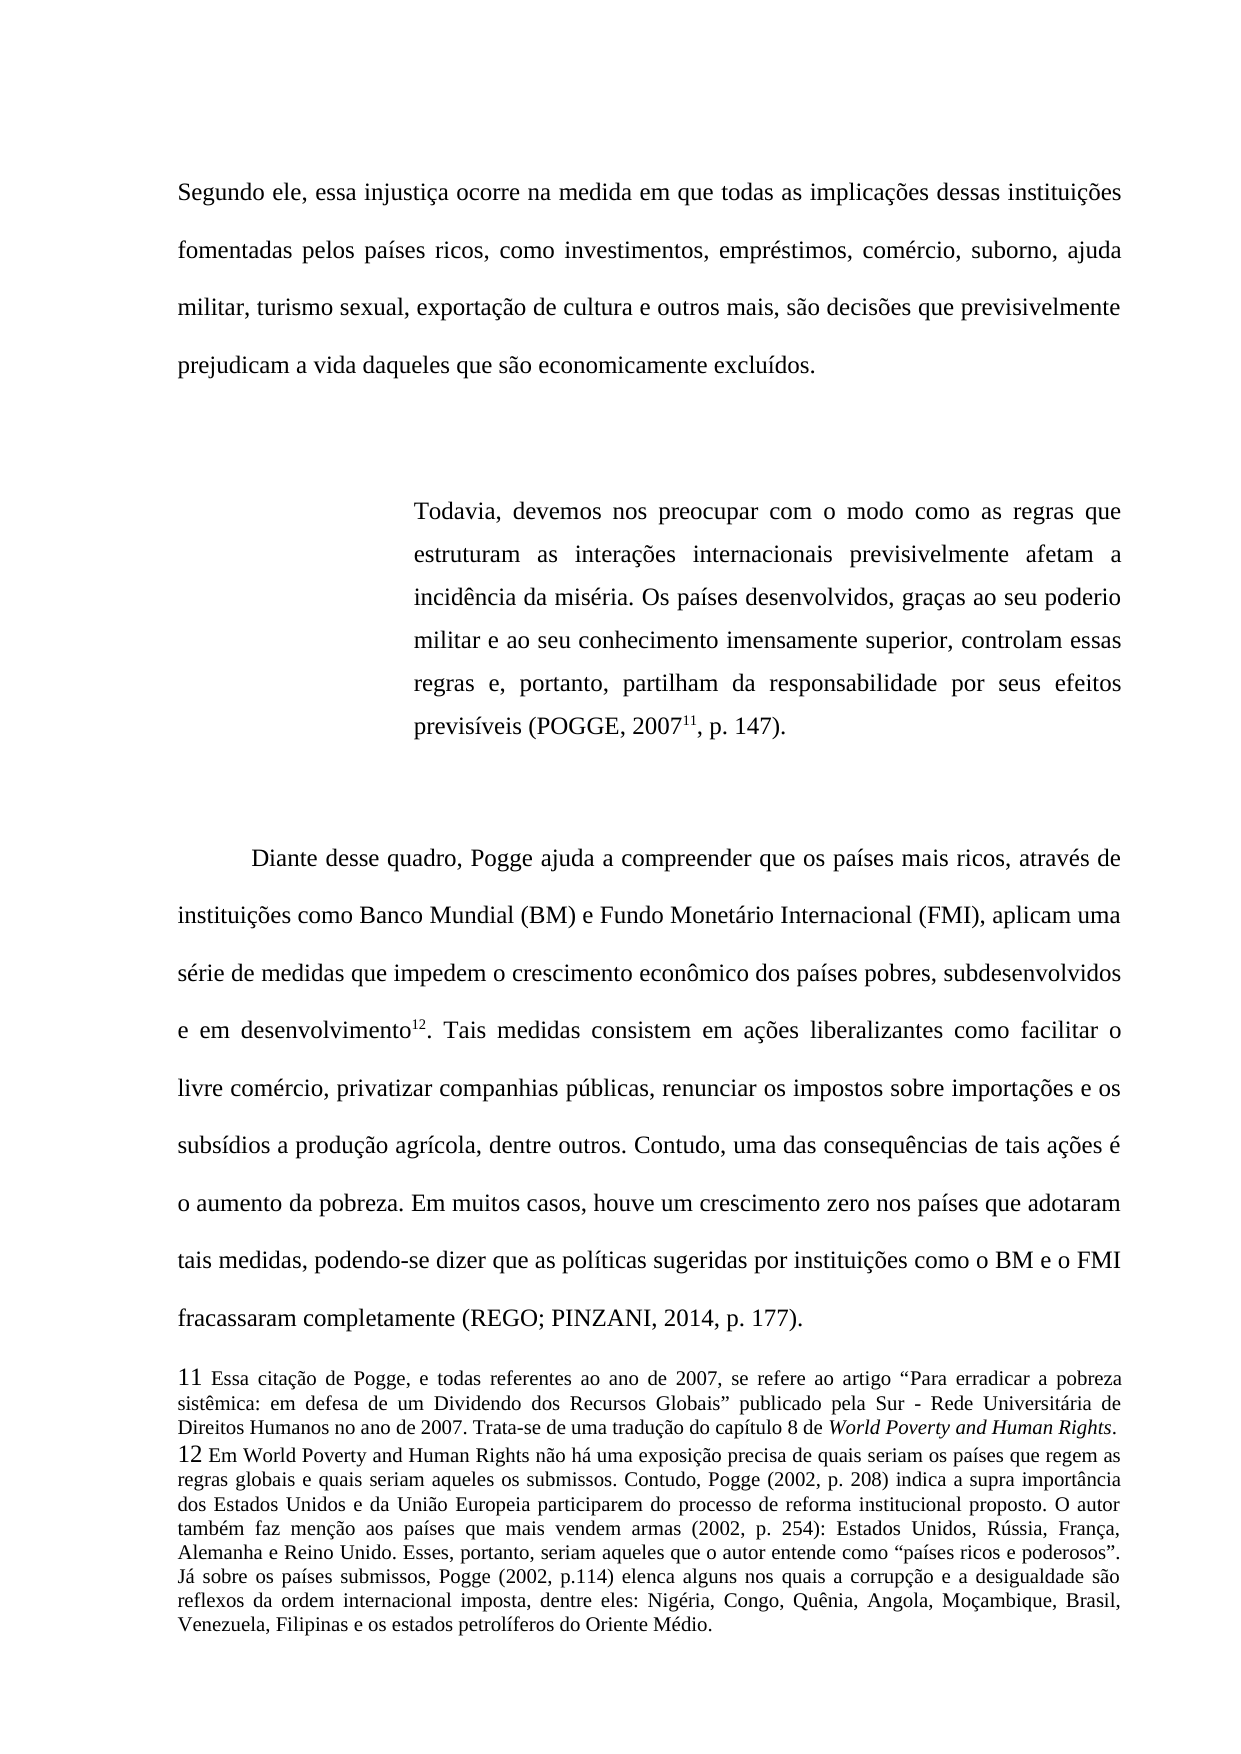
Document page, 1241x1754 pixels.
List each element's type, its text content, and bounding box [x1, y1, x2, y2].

text Todavia, devemos nos preocupar com o modo como as regras que estruturam as interações internacionais previsivelmente afetam a incidência da miséria. Os países desenvolvidos, graças ao seu poderio militar e ao seu conhecimento imensamente superior, controlam essas regras e, portanto, partilham da responsabilidade por seus efeitos previsíveis (POGGE, 2007, p. 147). [413, 496, 1122, 740]
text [177, 177, 1122, 378]
text Diante desse quadro, Pogge ajuda a compreender que os países mais ricos, através de instituições como Banco Mundial (BM) e Fundo Monetário Internacional (FMI), aplicam uma série de medidas que impedem o crescimento econômico dos países pobres, subdesenvolvidos e em desenvolvimento. Tais medidas consistem em ações liberalizantes como facilitar o livre comércio, privatizar companhias públicas, renunciar os impostos sobre importações e os subsídios a produção agrícola, dentre outros. Contudo, uma das consequências de tais ações é o aumento da pobreza. Em muitos casos, houve um crescimento zero nos países que adotaram tais medidas, podendo-se dizer que as políticas sugeridas por instituições como o BM e o FMI fracassaram completamente (REGO; PINZANI, 2014, p. 177). [177, 843, 1122, 1332]
